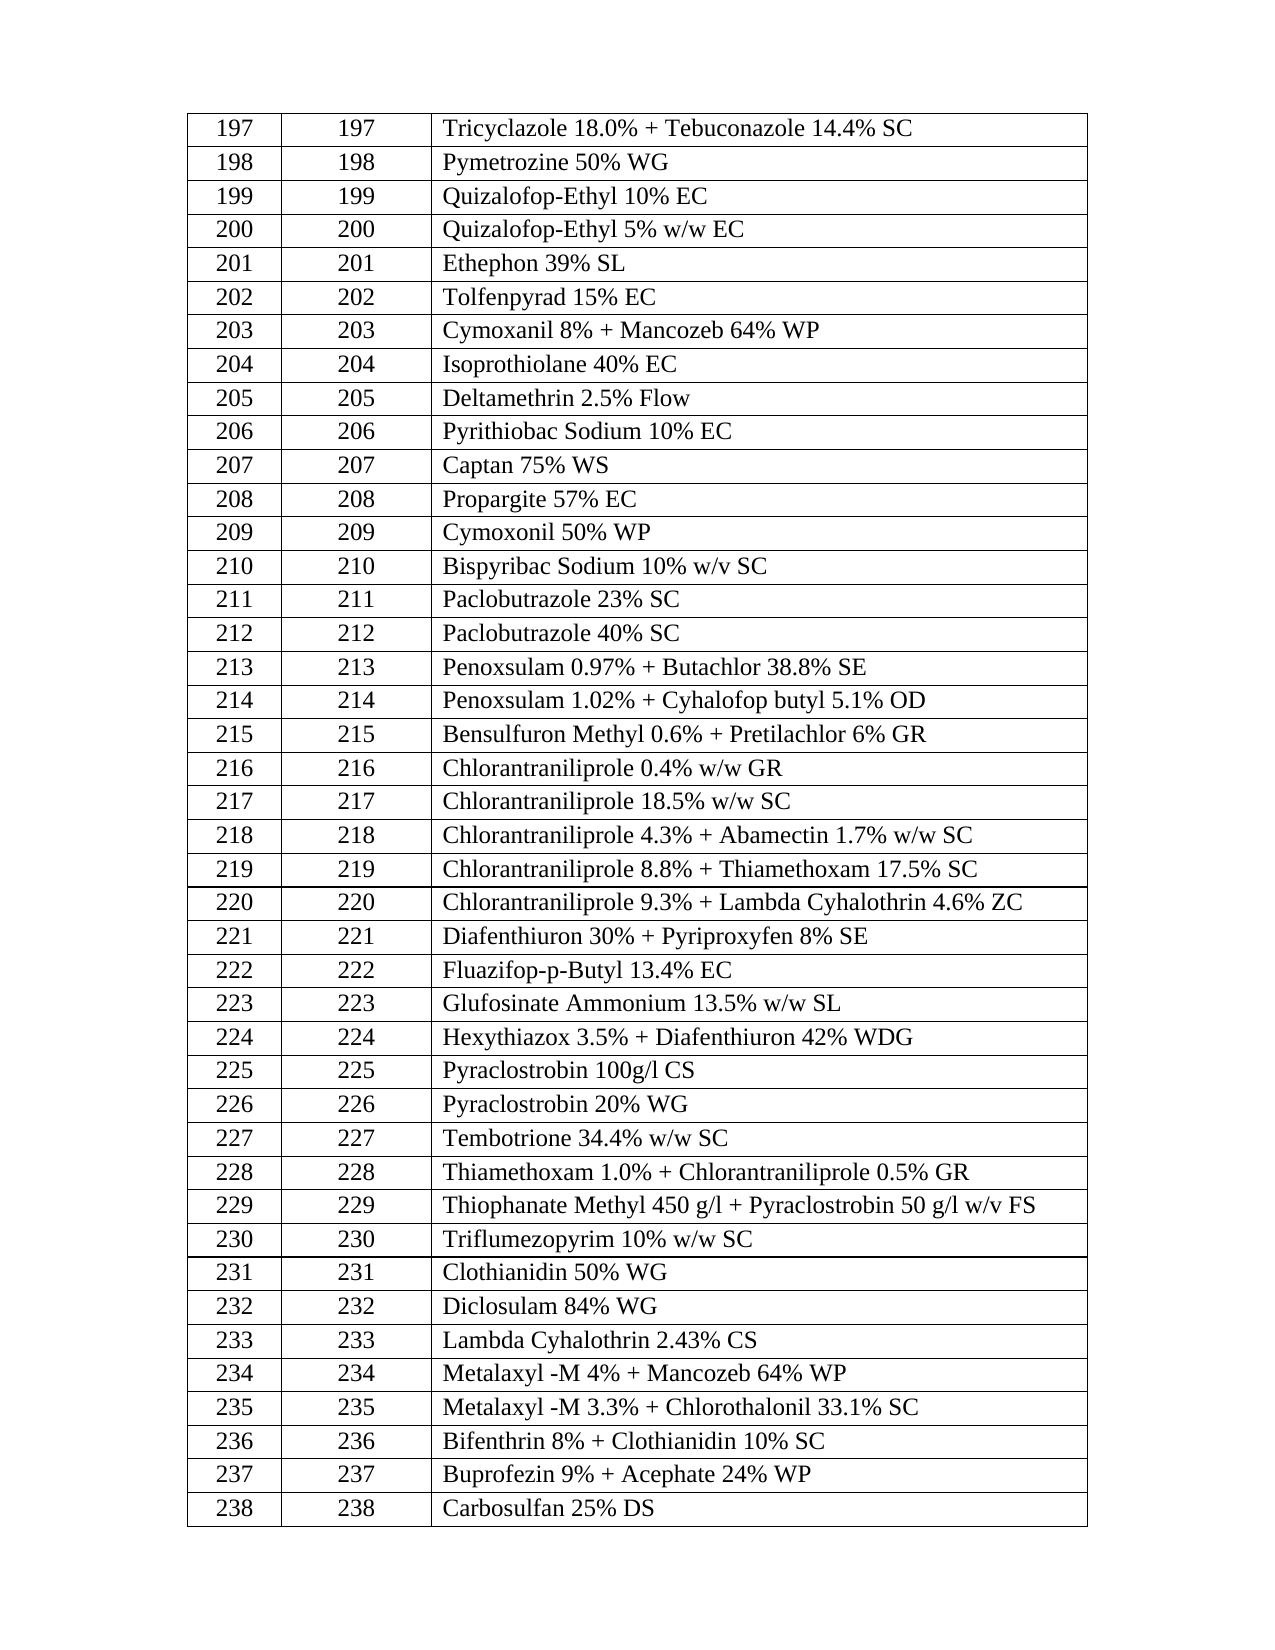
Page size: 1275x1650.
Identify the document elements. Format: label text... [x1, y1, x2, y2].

table_cell 198 [188, 147, 281, 180]
table_cell 233 [282, 1325, 431, 1357]
table_cell 236 [188, 1426, 281, 1458]
table_cell 210 [282, 551, 431, 583]
table_cell 209 [188, 517, 281, 550]
table_cell 226 [282, 1089, 431, 1122]
table_cell Thiamethoxam 1.0% + Chlorantraniliprole 0.5% GR [432, 1157, 1087, 1189]
table_cell 212 [188, 618, 281, 651]
table_cell Carbosulfan 25% DS [432, 1493, 1087, 1526]
table_cell Glufosinate Ammonium 13.5% w/w SL [432, 988, 1087, 1021]
table_cell Clothianidin 50% WG [432, 1258, 1087, 1290]
table_cell 234 [188, 1359, 281, 1391]
table_cell Diclosulam 84% WG [432, 1291, 1087, 1324]
table_cell 229 [188, 1190, 281, 1223]
table_cell 238 [188, 1493, 281, 1526]
table_cell 213 [188, 652, 281, 684]
table_cell 230 [188, 1224, 281, 1256]
table_cell Hexythiazox 3.5% + Diafenthiuron 42% WDG [432, 1022, 1087, 1054]
table_cell Isoprothiolane 40% EC [432, 349, 1087, 382]
table_cell 222 [282, 955, 431, 987]
table_cell 214 [282, 686, 431, 718]
table_cell Paclobutrazole 40% SC [432, 618, 1087, 651]
table_cell 218 [282, 820, 431, 853]
table_cell Chlorantraniliprole 4.3% + Abamectin 1.7% w/w SC [432, 820, 1087, 853]
table_cell Bensulfuron Methyl 0.6% + Pretilachlor 6% GR [432, 719, 1087, 752]
table_cell 200 [188, 215, 281, 247]
table_cell 209 [282, 517, 431, 550]
table_cell Quizalofop-Ethyl 5% w/w EC [432, 215, 1087, 247]
table_cell Deltamethrin 2.5% Flow [432, 383, 1087, 415]
table_cell Thiophanate Methyl 450 g/l + Pyraclostrobin 50 g/l w/v FS [432, 1190, 1087, 1223]
table_cell 228 [188, 1157, 281, 1189]
table_cell 216 [282, 753, 431, 785]
table_cell 204 [188, 349, 281, 382]
table_cell Tembotrione 34.4% w/w SC [432, 1123, 1087, 1156]
table_cell 202 [282, 282, 431, 314]
table_cell 210 [188, 551, 281, 583]
table_cell 223 [188, 988, 281, 1021]
table_cell Penoxsulam 1.02% + Cyhalofop butyl 5.1% OD [432, 686, 1087, 718]
table_cell 218 [188, 820, 281, 853]
table_cell Cymoxonil 50% WP [432, 517, 1087, 550]
table_cell 213 [282, 652, 431, 684]
table_cell 221 [282, 921, 431, 954]
table_cell Pyrithiobac Sodium 10% EC [432, 416, 1087, 449]
table_cell 205 [188, 383, 281, 415]
table_cell 228 [282, 1157, 431, 1189]
table_cell Chlorantraniliprole 9.3% + Lambda Cyhalothrin 4.6% ZC [432, 888, 1087, 920]
table_cell 220 [282, 888, 431, 920]
table_cell 201 [188, 248, 281, 281]
table_cell 225 [188, 1056, 281, 1088]
table_cell Chlorantraniliprole 0.4% w/w GR [432, 753, 1087, 785]
table_cell 234 [282, 1359, 431, 1391]
table_cell 232 [188, 1291, 281, 1324]
table_cell Triflumezopyrim 10% w/w SC [432, 1224, 1087, 1256]
table_cell 201 [282, 248, 431, 281]
table_cell 211 [282, 585, 431, 617]
table_cell 229 [282, 1190, 431, 1223]
table_cell 215 [282, 719, 431, 752]
table_cell 225 [282, 1056, 431, 1088]
table_cell 231 [188, 1258, 281, 1290]
table_cell Pyraclostrobin 100g/l CS [432, 1056, 1087, 1088]
table_cell 200 [282, 215, 431, 247]
table_cell 208 [282, 484, 431, 516]
table_cell Chlorantraniliprole 8.8% + Thiamethoxam 17.5% SC [432, 854, 1087, 886]
table_cell Fluazifop-p-Butyl 13.4% EC [432, 955, 1087, 987]
table_cell Buprofezin 9% + Acephate 24% WP [432, 1459, 1087, 1492]
table_cell 221 [188, 921, 281, 954]
table_cell 215 [188, 719, 281, 752]
table_cell 207 [282, 450, 431, 483]
table_cell 238 [282, 1493, 431, 1526]
table_cell 217 [188, 786, 281, 819]
table_cell Cymoxanil 8% + Mancozeb 64% WP [432, 315, 1087, 348]
table_cell 227 [282, 1123, 431, 1156]
table_cell Propargite 57% EC [432, 484, 1087, 516]
table_cell Pyraclostrobin 20% WG [432, 1089, 1087, 1122]
table_cell 227 [188, 1123, 281, 1156]
table_cell 237 [282, 1459, 431, 1492]
table_cell 230 [282, 1224, 431, 1256]
table_cell 233 [188, 1325, 281, 1357]
table_cell 199 [188, 181, 281, 213]
table_cell Captan 75% WS [432, 450, 1087, 483]
table_cell Bispyribac Sodium 10% w/v SC [432, 551, 1087, 583]
table_cell 226 [188, 1089, 281, 1122]
table_cell 197 [188, 114, 281, 146]
table_cell Penoxsulam 0.97% + Butachlor 38.8% SE [432, 652, 1087, 684]
table_cell 223 [282, 988, 431, 1021]
table_cell 206 [188, 416, 281, 449]
table_cell Diafenthiuron 30% + Pyriproxyfen 8% SE [432, 921, 1087, 954]
table_cell Tricyclazole 18.0% + Tebuconazole 14.4% SC [432, 114, 1087, 146]
table_cell 199 [282, 181, 431, 213]
table_cell 232 [282, 1291, 431, 1324]
table_cell 219 [282, 854, 431, 886]
table_cell Metalaxyl -M 4% + Mancozeb 64% WP [432, 1359, 1087, 1391]
table_cell 224 [188, 1022, 281, 1054]
table_cell 203 [282, 315, 431, 348]
table_cell 236 [282, 1426, 431, 1458]
table_cell 205 [282, 383, 431, 415]
table_cell 220 [188, 888, 281, 920]
table_cell Chlorantraniliprole 18.5% w/w SC [432, 786, 1087, 819]
table_cell 217 [282, 786, 431, 819]
table_cell 222 [188, 955, 281, 987]
table_cell 206 [282, 416, 431, 449]
table_cell 219 [188, 854, 281, 886]
table_cell Pymetrozine 50% WG [432, 147, 1087, 180]
table_cell 204 [282, 349, 431, 382]
table_cell 197 [282, 114, 431, 146]
table_cell 211 [188, 585, 281, 617]
table_cell Metalaxyl -M 3.3% + Chlorothalonil 33.1% SC [432, 1392, 1087, 1425]
table_cell Ethephon 39% SL [432, 248, 1087, 281]
table_cell 208 [188, 484, 281, 516]
table_cell Paclobutrazole 23% SC [432, 585, 1087, 617]
table_cell Bifenthrin 8% + Clothianidin 10% SC [432, 1426, 1087, 1458]
table_cell 224 [282, 1022, 431, 1054]
table_cell 216 [188, 753, 281, 785]
table_cell Tolfenpyrad 15% EC [432, 282, 1087, 314]
table_cell 231 [282, 1258, 431, 1290]
table_cell Lambda Cyhalothrin 2.43% CS [432, 1325, 1087, 1357]
table_cell 214 [188, 686, 281, 718]
table_cell 237 [188, 1459, 281, 1492]
table_cell 203 [188, 315, 281, 348]
table_cell 202 [188, 282, 281, 314]
table_cell 198 [282, 147, 431, 180]
table_cell 235 [188, 1392, 281, 1425]
table_cell Quizalofop-Ethyl 10% EC [432, 181, 1087, 213]
table_cell 207 [188, 450, 281, 483]
table_cell 235 [282, 1392, 431, 1425]
table_cell 212 [282, 618, 431, 651]
